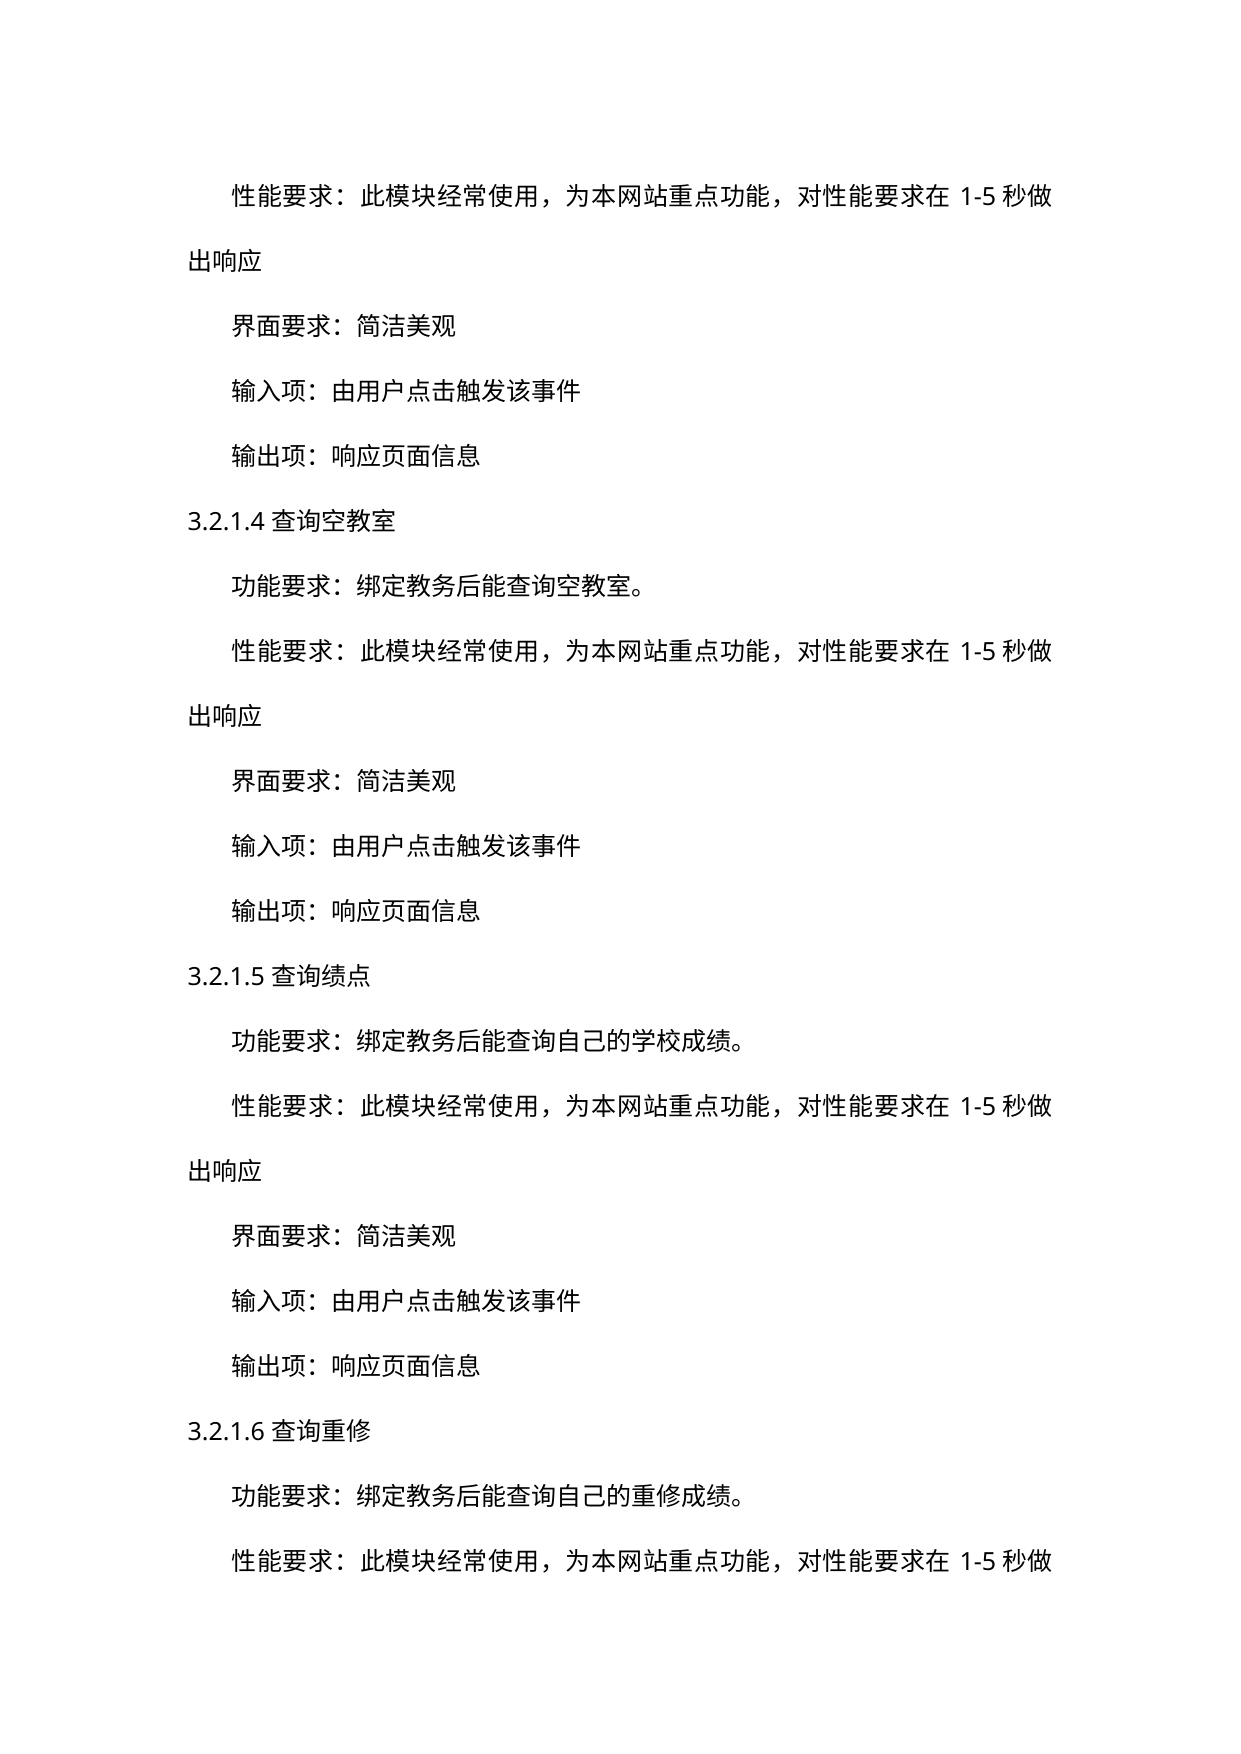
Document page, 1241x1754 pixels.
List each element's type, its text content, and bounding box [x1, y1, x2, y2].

text 输出项：响应页面信息 [187, 1332, 1053, 1397]
text 3.2.1.6 查询重修 [187, 1397, 1053, 1462]
text 功能要求：绑定教务后能查询自己的重修成绩。 [187, 1462, 1053, 1527]
text 功能要求：绑定教务后能查询自己的学校成绩。 [187, 1007, 1053, 1072]
text 功能要求：绑定教务后能查询空教室。 [187, 552, 1053, 617]
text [187, 1527, 1053, 1592]
text 3.2.1.4 查询空教室 [187, 487, 1053, 552]
text 性能要求：此模块经常使用，为本网站重点功能，对性能要求在1-5秒做出响应 [187, 162, 1053, 292]
text 界面要求：简洁美观 [187, 292, 1053, 357]
text 界面要求：简洁美观 [187, 1202, 1053, 1267]
text 输入项：由用户点击触发该事件 [187, 812, 1053, 877]
text 输入项：由用户点击触发该事件 [187, 1267, 1053, 1332]
text 输入项：由用户点击触发该事件 [187, 357, 1053, 422]
text 性能要求：此模块经常使用，为本网站重点功能，对性能要求在1-5秒做出响应 [187, 617, 1053, 747]
text 输出项：响应页面信息 [187, 877, 1053, 942]
text 3.2.1.5 查询绩点 [187, 942, 1053, 1007]
text 性能要求：此模块经常使用，为本网站重点功能，对性能要求在1-5秒做出响应 [187, 1072, 1053, 1202]
text 输出项：响应页面信息 [187, 422, 1053, 487]
text 界面要求：简洁美观 [187, 747, 1053, 812]
